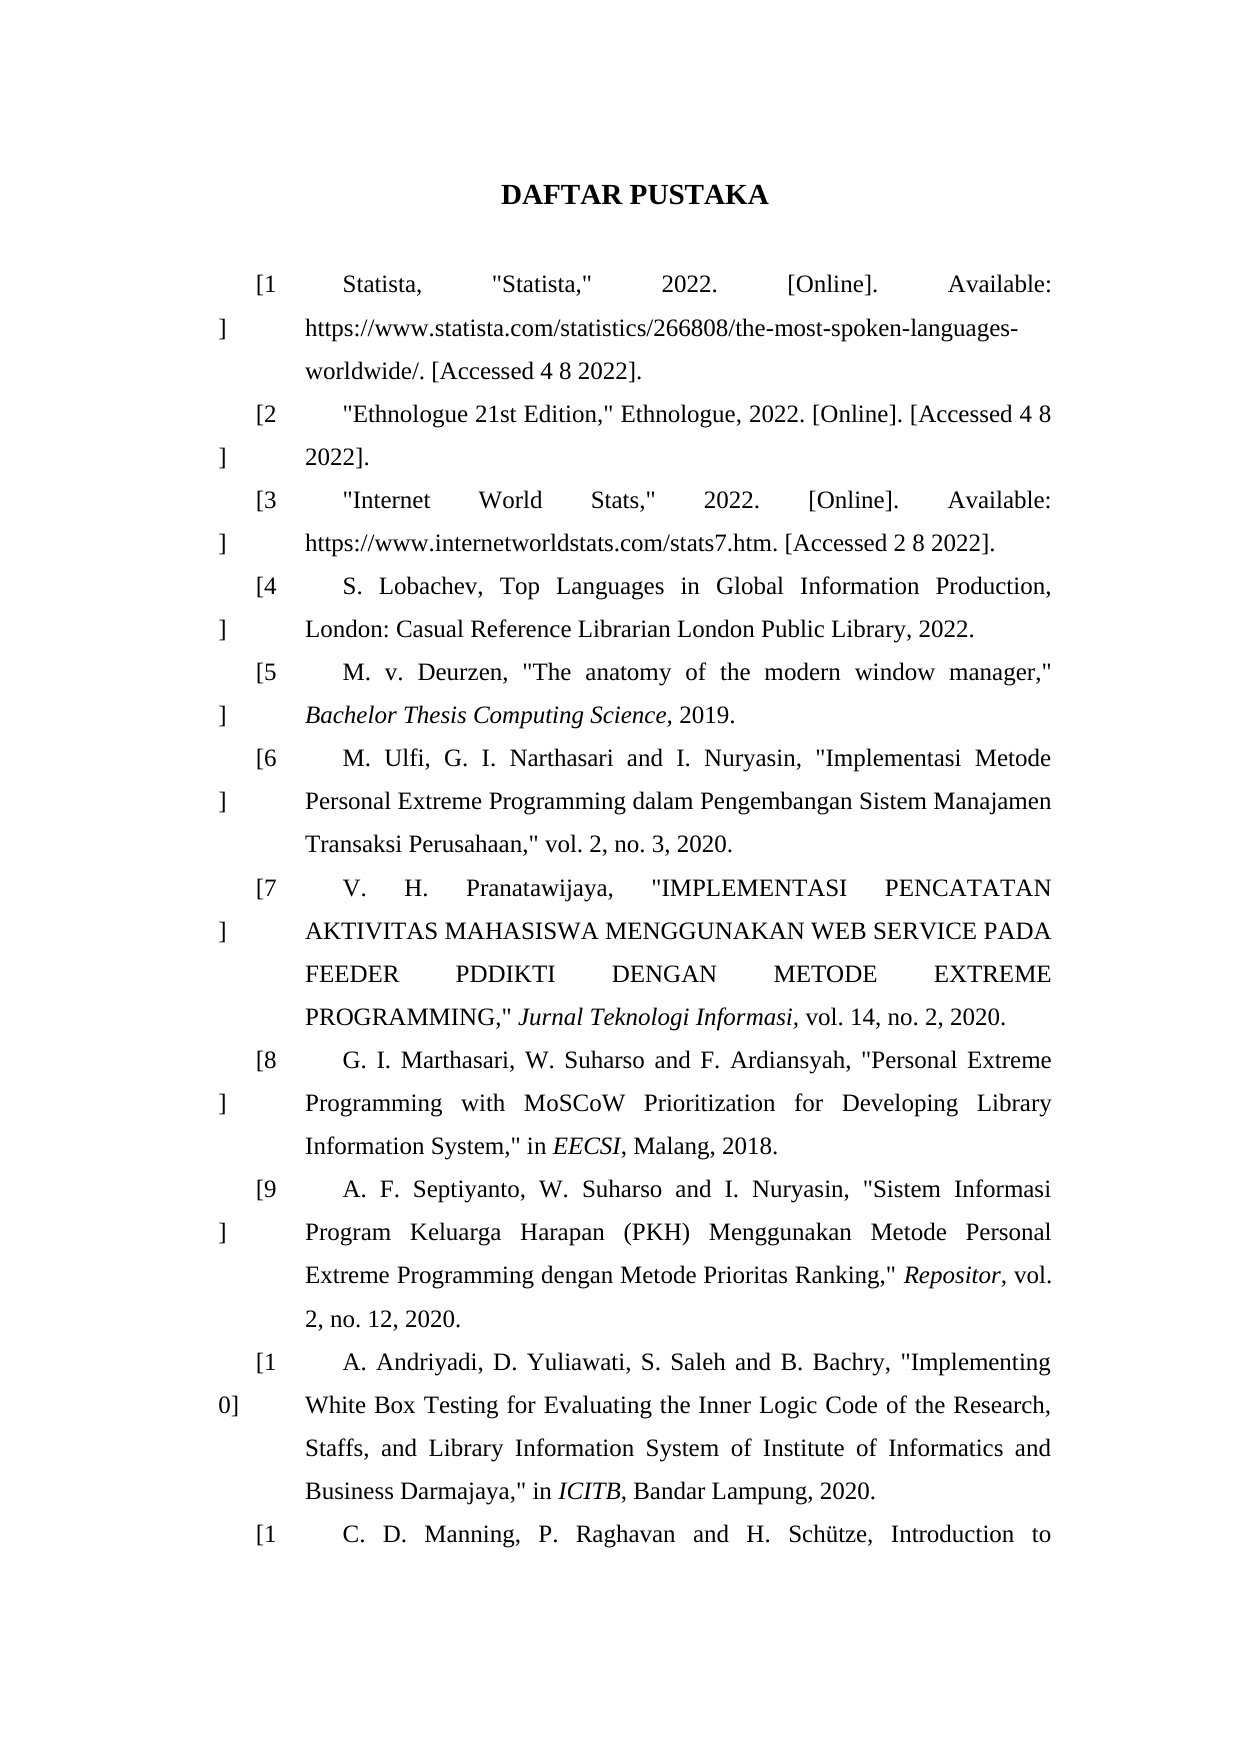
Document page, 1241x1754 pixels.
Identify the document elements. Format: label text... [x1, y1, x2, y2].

table_cell [7] [207, 873, 294, 1045]
table_cell [5] [207, 657, 294, 743]
table_cell A. F. Septiyanto, W. Suharso and I. Nuryasin, "Sistem Informasi Program Keluarga Harapan (PKH) Menggunakan Metode Personal Extreme Programming dengan Metode Prioritas Ranking," Repositor, vol. 2, no. 12, 2020. [294, 1174, 1063, 1347]
table_cell [6] [207, 743, 294, 873]
table_header Statista, "Statista," 2022. [Online]. Available: https://www.statista.com/statistics/266808/the-most-spoken-languages-worldwide/. [Accessed 4 8 2022]. [294, 270, 1063, 399]
table_cell "Ethnologue 21st Edition," Ethnologue, 2022. [Online]. [Accessed 4 8 2022]. [294, 399, 1063, 485]
table_cell M. v. Deurzen, "The anatomy of the modern window manager," Bachelor Thesis Computing Science, 2019. [294, 657, 1063, 743]
table_cell V. H. Pranatawijaya, "IMPLEMENTASI PENCATATAN AKTIVITAS MAHASISWA MENGGUNAKAN WEB SERVICE PADA FEEDER PDDIKTI DENGAN METODE EXTREME PROGRAMMING," Jurnal Teknologi Informasi, vol. 14, no. 2, 2020. [294, 873, 1063, 1045]
table_cell [10] [207, 1347, 294, 1519]
table_cell [11] [207, 1519, 294, 1548]
table_cell [4] [207, 571, 294, 657]
table_cell [3] [207, 485, 294, 571]
text DAFTAR PUSTAKA [207, 177, 1063, 211]
table_cell [9] [207, 1174, 294, 1347]
table_cell A. Andriyadi, D. Yuliawati, S. Saleh and B. Bachry, "Implementing White Box Testing for Evaluating the Inner Logic Code of the Research, Staffs, and Library Information System of Institute of Informatics and Business Darmajaya," in ICITB, Bandar Lampung, 2020. [294, 1347, 1063, 1519]
table_header [1] [207, 270, 294, 399]
table_cell G. I. Marthasari, W. Suharso and F. Ardiansyah, "Personal Extreme Programming with MoSCoW Prioritization for Developing Library Information System," in EECSI, Malang, 2018. [294, 1045, 1063, 1174]
table_cell S. Lobachev, Top Languages in Global Information Production, London: Casual Reference Librarian London Public Library, 2022. [294, 571, 1063, 657]
table_cell M. Ulfi, G. I. Narthasari and I. Nuryasin, "Implementasi Metode Personal Extreme Programming dalam Pengembangan Sistem Manajamen Transaksi Perusahaan," vol. 2, no. 3, 2020. [294, 743, 1063, 873]
table_cell [2] [207, 399, 294, 485]
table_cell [294, 1519, 1063, 1548]
table_cell [8] [207, 1045, 294, 1174]
table_cell "Internet World Stats," 2022. [Online]. Available: https://www.internetworldstats.com/stats7.htm. [Accessed 2 8 2022]. [294, 485, 1063, 571]
